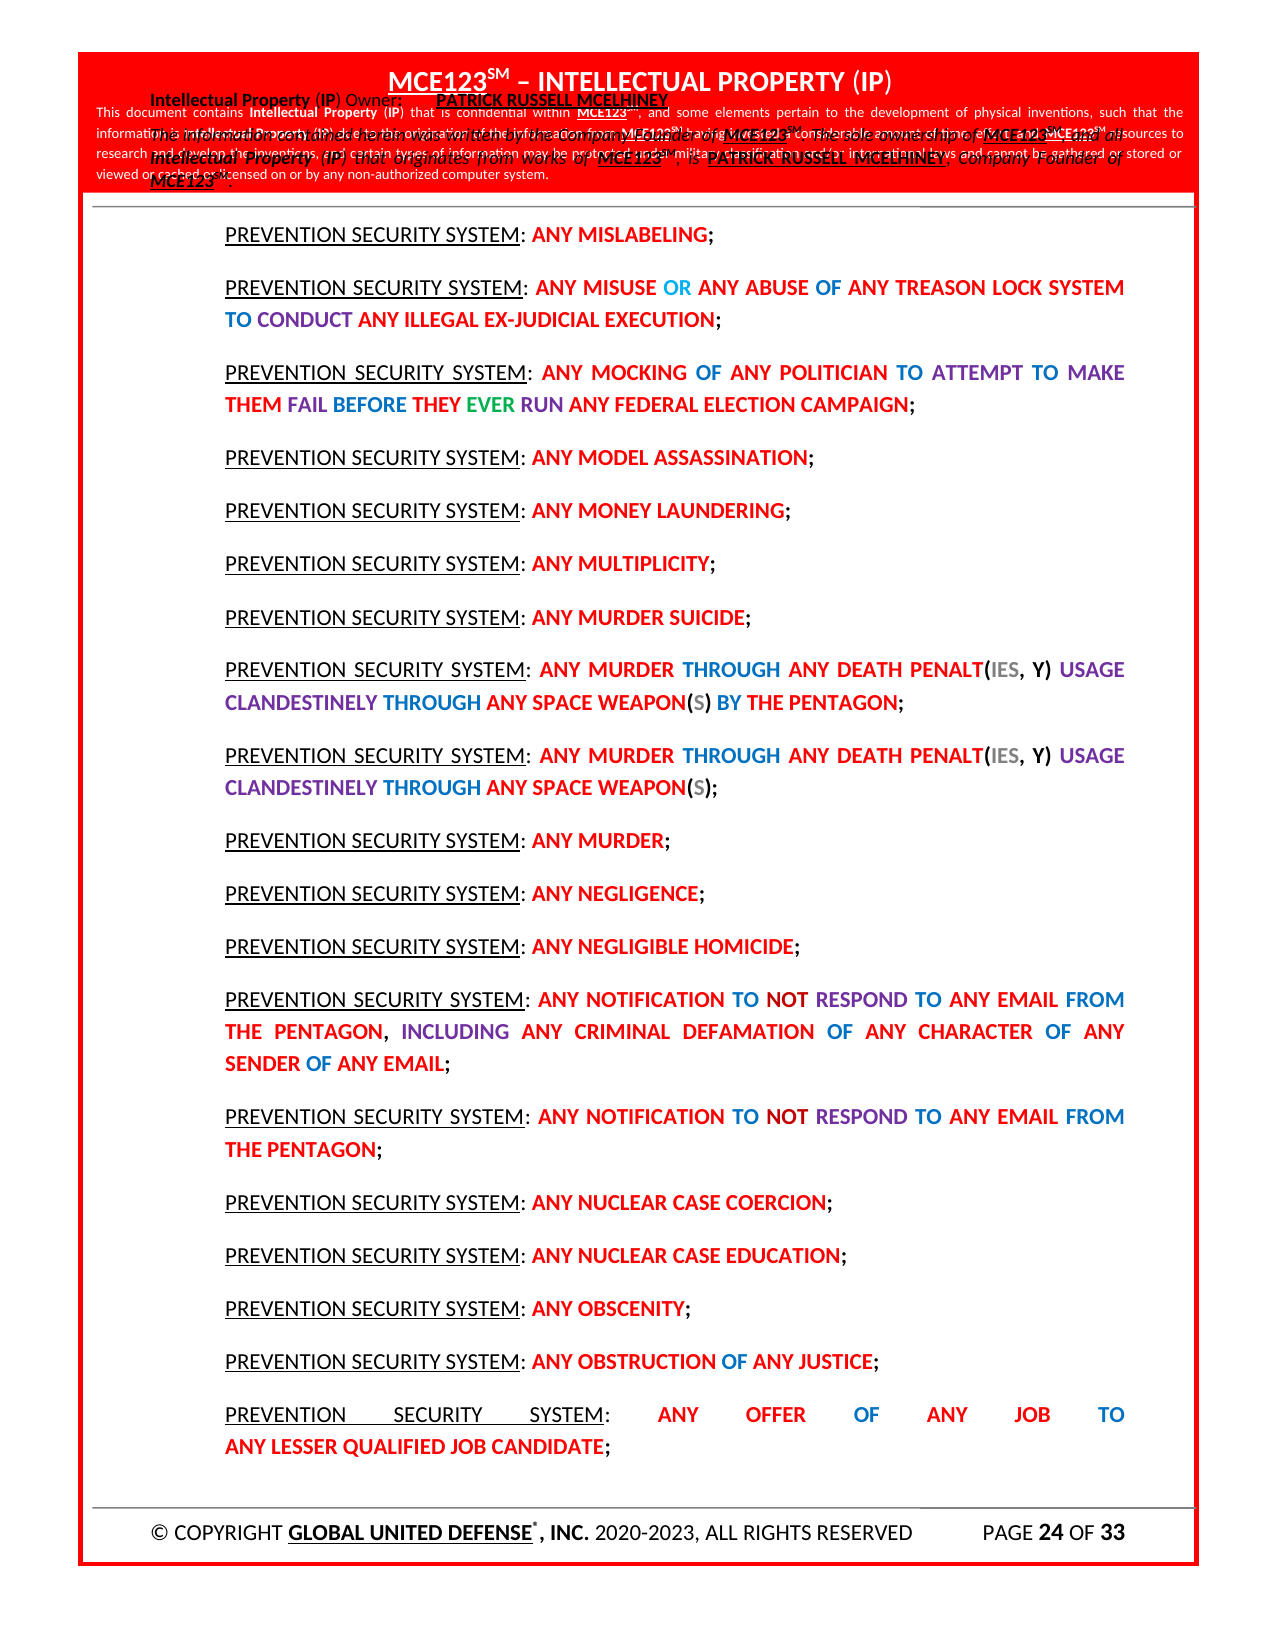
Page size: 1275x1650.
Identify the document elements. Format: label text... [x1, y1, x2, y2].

text PREVENTION SECURITY SYSTEM: ANY MONEY LAUNDERING; [225, 497, 1125, 524]
text PREVENTION SECURITY SYSTEM: ANY MISUSE OR ANY ABUSE OF ANY TREASON LOCK SYSTEM TO CONDUCT ANY ILLEGAL EX-JUDICIAL EXECUTION; [225, 273, 1125, 333]
text PREVENTION SECURITY SYSTEM: ANY NEGLIGIBLE HOMICIDE; [225, 932, 1125, 960]
text PREVENTION SECURITY SYSTEM: ANY OBSTRUCTION OF ANY JUSTICE; [225, 1347, 1125, 1375]
text PREVENTION SECURITY SYSTEM: ANY NOTIFICATION TO NOT RESPOND TO ANY EMAIL FROM THE PENTAGON; [225, 1102, 1125, 1163]
text PREVENTION SECURITY SYSTEM: ANY OFFER OF ANY JOB TO ANY LESSER QUALIFIED JOB CANDIDATE; [225, 1400, 1125, 1460]
text PREVENTION SECURITY SYSTEM: ANY MURDER THROUGH ANY DEATH PENALT(IES, Y) USAGE CLANDESTINELY THROUGH ANY SPACE WEAPON(S); [225, 741, 1125, 801]
text PREVENTION SECURITY SYSTEM: ANY MISLABELING; [225, 220, 1125, 248]
text PREVENTION SECURITY SYSTEM: ANY NUCLEAR CASE EDUCATION; [225, 1241, 1125, 1269]
text PREVENTION SECURITY SYSTEM: ANY MURDER THROUGH ANY DEATH PENALT(IES, Y) USAGE CLANDESTINELY THROUGH ANY SPACE WEAPON(S) BY THE PENTAGON; [225, 656, 1125, 716]
text PREVENTION SECURITY SYSTEM: ANY NUCLEAR CASE COERCION; [225, 1188, 1125, 1216]
text PREVENTION SECURITY SYSTEM: ANY NEGLIGENCE; [225, 879, 1125, 907]
text PREVENTION SECURITY SYSTEM: ANY OBSCENITY; [225, 1294, 1125, 1322]
text PREVENTION SECURITY SYSTEM: ANY MURDER SUICIDE; [225, 603, 1125, 631]
text PREVENTION SECURITY SYSTEM: ANY MOCKING OF ANY POLITICIAN TO ATTEMPT TO MAKE THEM FAIL BEFORE THEY EVER RUN ANY FEDERAL ELECTION CAMPAIGN; [225, 358, 1125, 418]
text PREVENTION SECURITY SYSTEM: ANY MULTIPLICITY; [225, 549, 1125, 578]
text PREVENTION SECURITY SYSTEM: ANY NOTIFICATION TO NOT RESPOND TO ANY EMAIL FROM THE PENTAGON, INCLUDING ANY CRIMINAL DEFAMATION OF ANY CHARACTER OF ANY SENDER OF ANY EMAIL; [225, 985, 1125, 1077]
text PREVENTION SECURITY SYSTEM: ANY MODEL ASSASSINATION; [225, 443, 1125, 472]
text PREVENTION SECURITY SYSTEM: ANY MURDER; [225, 826, 1125, 854]
